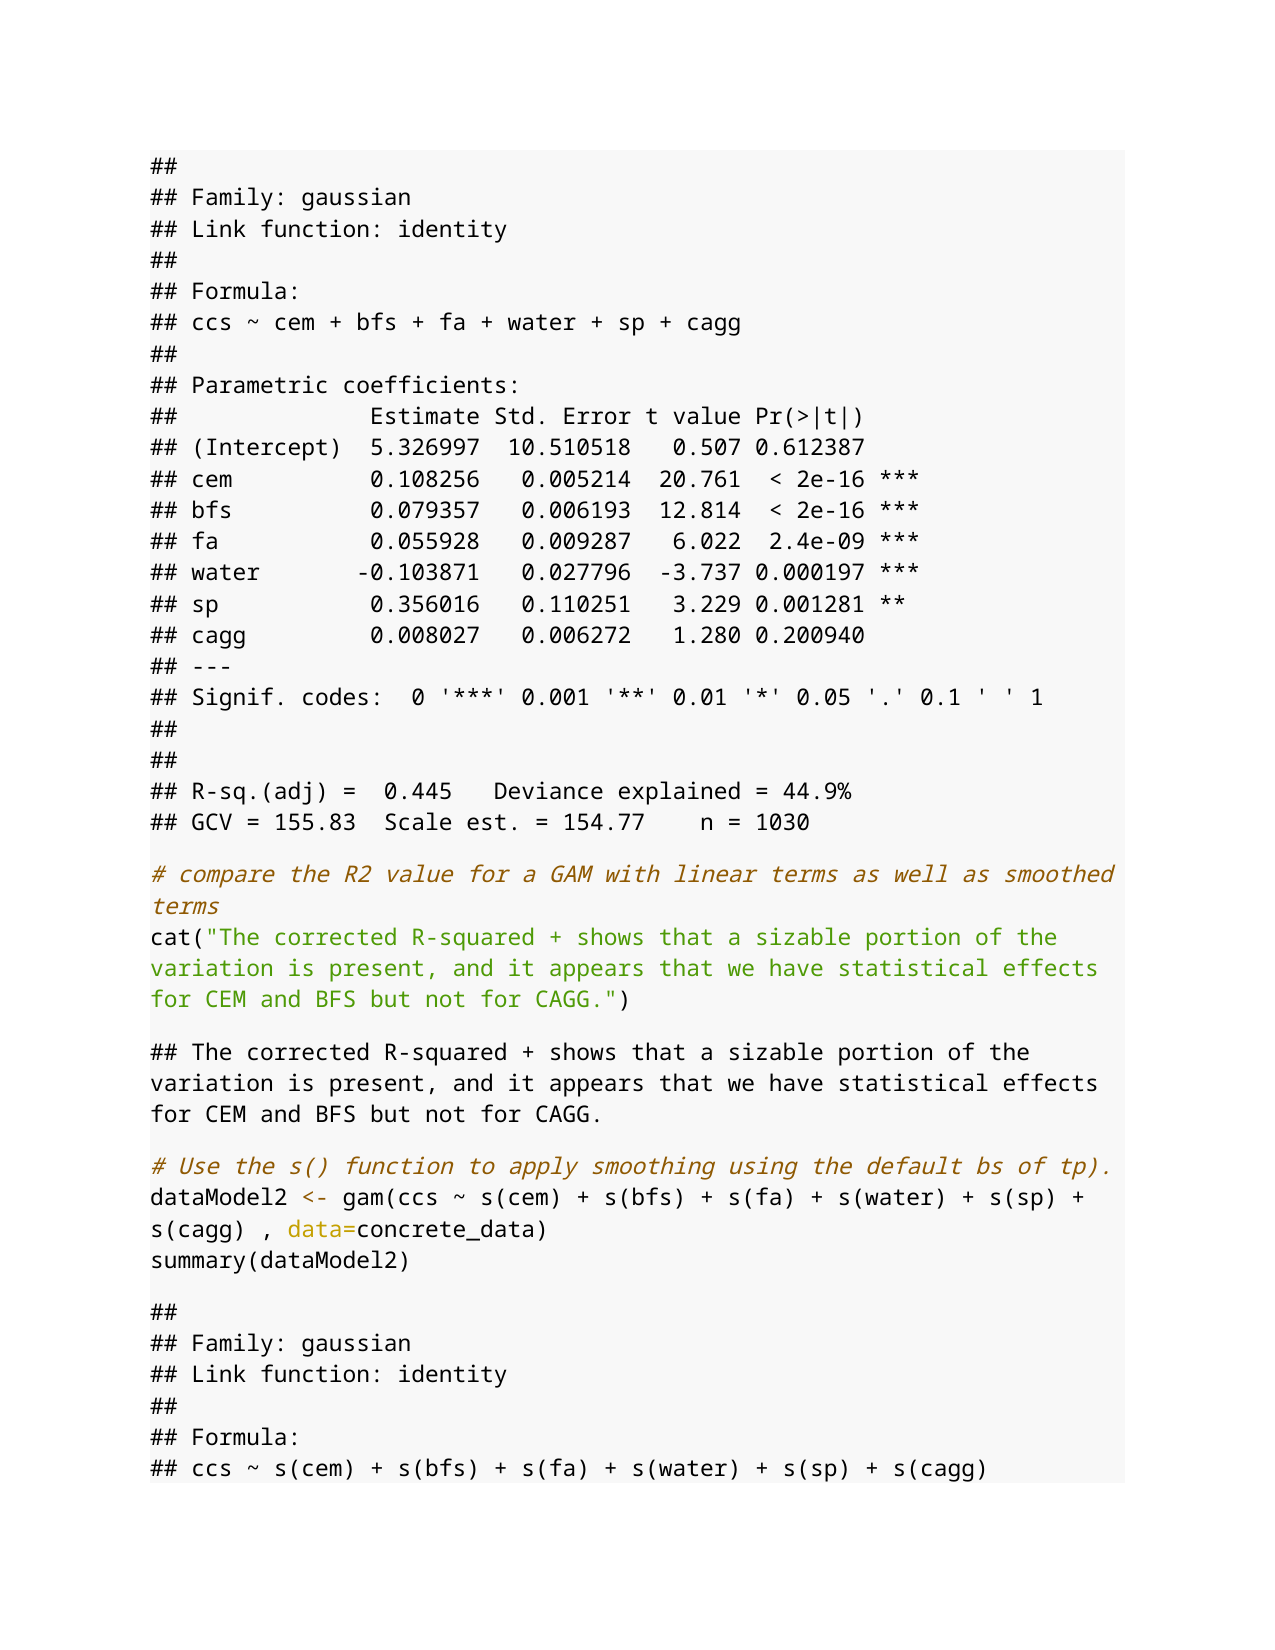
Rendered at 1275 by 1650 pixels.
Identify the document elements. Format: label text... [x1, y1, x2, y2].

text # Use the s() function to apply smoothing using the default bs of tp). dataModel2 <- gam(ccs ~ s(cem) + s(bfs) + s(fa) + s(water) + s(sp) + s(cagg) , data=concrete_data) summary(dataModel2) [150, 1150, 1125, 1275]
text ## ## Family: gaussian ## Link function: identity ## ## Formula: ## ccs ~ cem + bfs + fa + water + sp + cagg ## ## Parametric coefficients: ## Estimate Std. Error t value Pr(>|t|) ## (Intercept) 5.326997 10.510518 0.507 0.612387 ## cem 0.108256 0.005214 20.761 < 2e-16 *** ## bfs 0.079357 0.006193 12.814 < 2e-16 *** ## fa 0.055928 0.009287 6.022 2.4e-09 *** ## water -0.103871 0.027796 -3.737 0.000197 *** ## sp 0.356016 0.110251 3.229 0.001281 ** ## cagg 0.008027 0.006272 1.280 0.200940 ## --- ## Signif. codes: 0 '***' 0.001 '**' 0.01 '*' 0.05 '.' 0.1 ' ' 1 ## ## ## R-sq.(adj) = 0.445 Deviance explained = 44.9% ## GCV = 155.83 Scale est. = 154.77 n = 1030 [150, 150, 1125, 837]
text ## The corrected R-squared + shows that a sizable portion of the variation is present, and it appears that we have statistical effects for CEM and BFS but not for CAGG. [150, 1035, 1125, 1129]
text # compare the R2 value for a GAM with linear terms as well as smoothed terms cat("The corrected R-squared + shows that a sizable portion of the variation is present, and it appears that we have statistical effects for CEM and BFS but not for CAGG.") [150, 858, 1125, 1014]
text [150, 1296, 1125, 1483]
